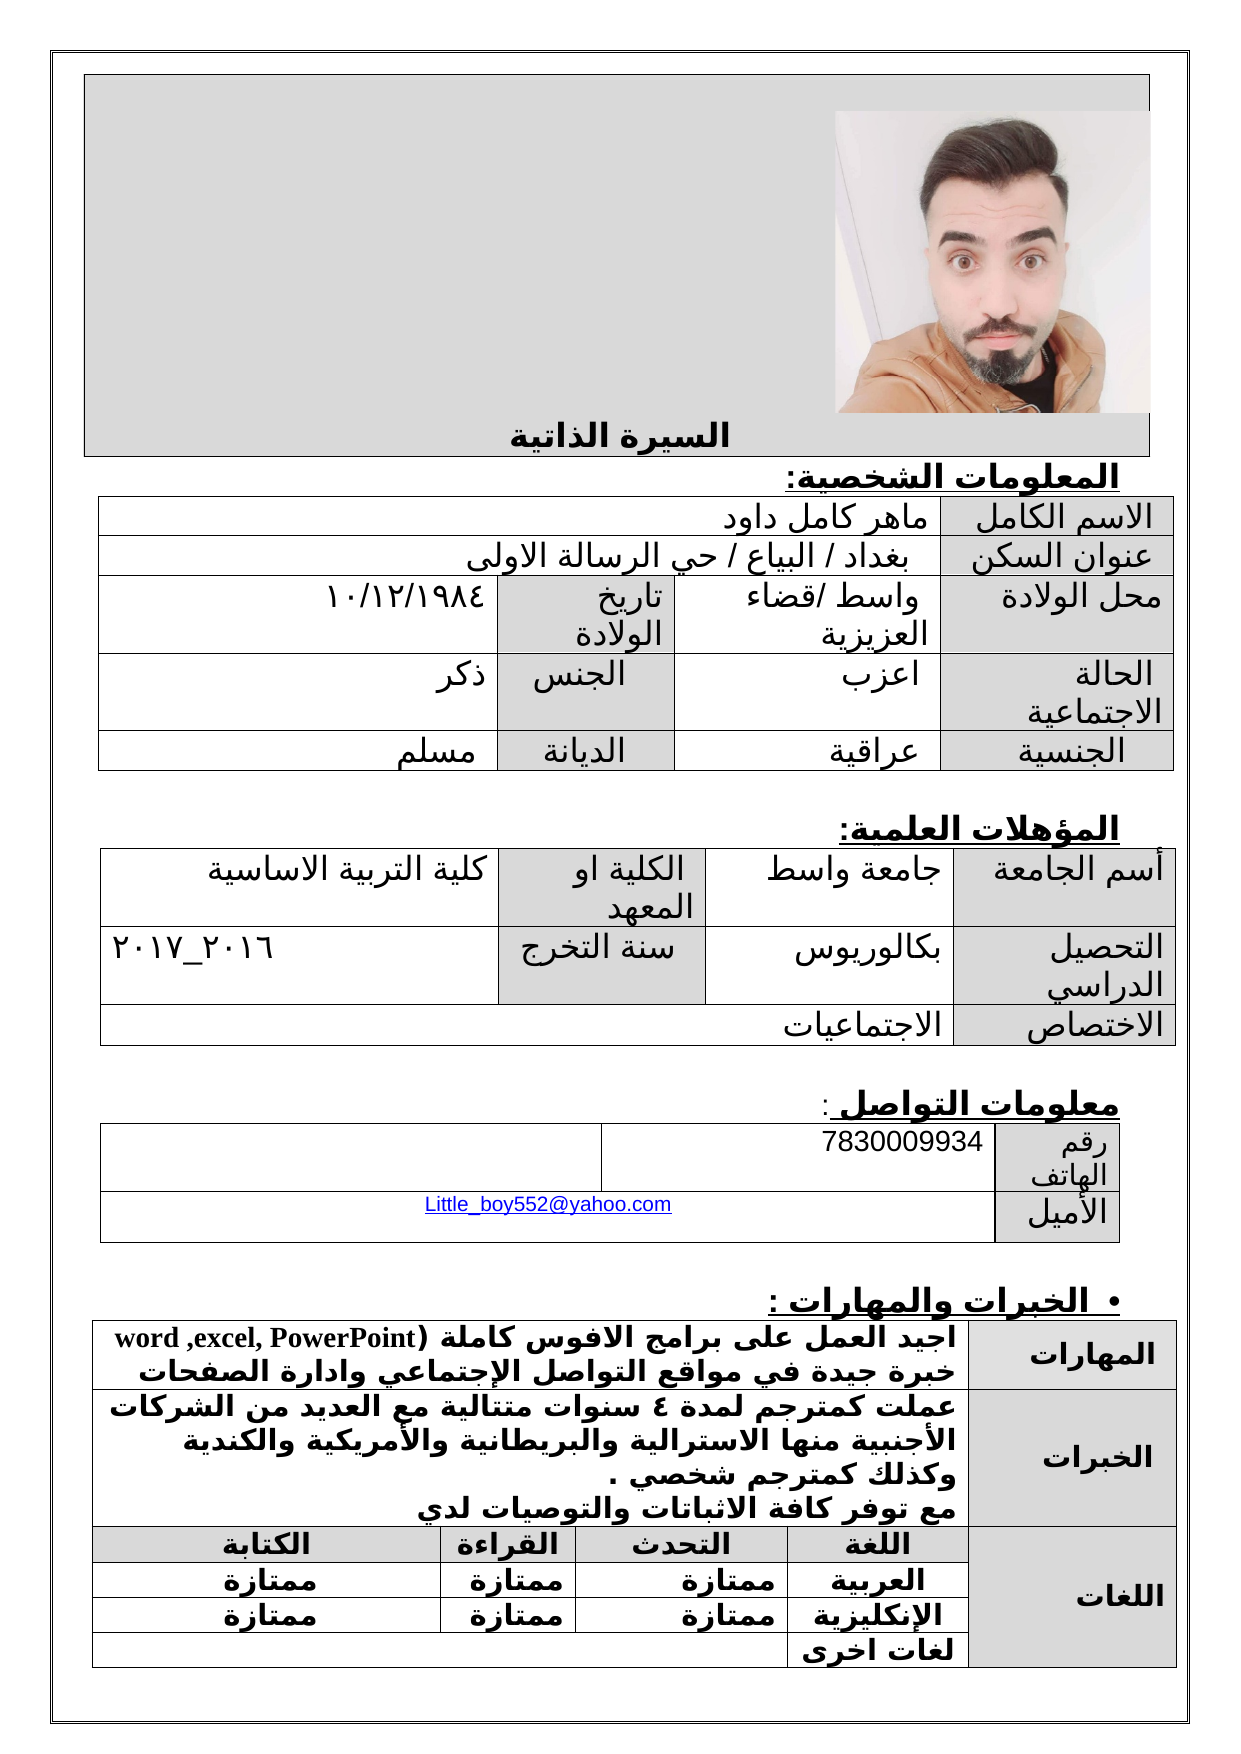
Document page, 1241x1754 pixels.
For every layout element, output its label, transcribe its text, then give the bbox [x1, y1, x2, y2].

table_cell اللغة [788, 1527, 968, 1562]
table_cell ممتازة [441, 1563, 575, 1597]
table_cell بكالوريوس [706, 927, 953, 1004]
table_cell سنة التخرج [499, 927, 705, 1004]
table_cell ممتازة [441, 1598, 575, 1632]
table_header ماهر كامل داود [99, 497, 940, 535]
table_cell ممتازة [576, 1598, 787, 1632]
table_header [101, 1124, 601, 1191]
table_header الكلية او المعهد [499, 849, 705, 926]
table_cell عراقية [675, 731, 940, 770]
table_cell ممتازة [576, 1563, 787, 1597]
table_cell لغات اخرى [788, 1633, 968, 1667]
table_cell [93, 1633, 787, 1667]
table_cell بغداد / البياع / حي الرسالة الاولى [99, 536, 940, 574]
picture [835, 111, 1151, 413]
table_cell مسلم [99, 731, 497, 770]
text معلومات التواصل : [120, 1084, 1120, 1123]
table_cell ٢٠١٦_٢٠١٧ [101, 927, 498, 1004]
table_cell واسط /قضاء العزيزية [675, 576, 940, 652]
table_cell تاريخ الولادة [498, 576, 674, 652]
table_header الاسم الكامل [941, 497, 1173, 535]
table_cell ذكر [99, 654, 497, 730]
table_cell محل الولادة [941, 576, 1173, 652]
table_header 7830009934 [602, 1124, 994, 1191]
table_cell اللغات [969, 1527, 1176, 1667]
table_cell الاختصاص [954, 1005, 1175, 1045]
table_cell ١٠/١٢/١٩٨٤ [99, 576, 497, 652]
table_cell التحدث [576, 1527, 787, 1562]
table_header جامعة واسط [706, 849, 953, 926]
table_cell الاجتماعيات [101, 1005, 953, 1045]
table_cell العربية [788, 1563, 968, 1597]
table_cell الجنسية [941, 731, 1173, 770]
table_cell الحالة الاجتماعية [941, 654, 1173, 730]
table_cell الخبرات [969, 1390, 1176, 1526]
table_cell القراءة [441, 1527, 575, 1562]
table_cell الأميل [996, 1192, 1119, 1242]
text المعلومات الشخصية: [120, 457, 1120, 496]
table_header أسم الجامعة [954, 849, 1175, 926]
text • الخبرات والمهارات : [120, 1281, 1120, 1319]
text المؤهلات العلمية: [120, 809, 1120, 848]
table_header رقم الهاتف [996, 1124, 1119, 1191]
table_cell ممتازة [93, 1598, 440, 1632]
table_cell ممتازة [93, 1563, 440, 1597]
table_cell التحصيل الدراسي [954, 927, 1175, 1004]
text السيرة الذاتية [85, 75, 1149, 456]
table_header كلية التربية الاساسية [101, 849, 498, 926]
table_cell عملت كمترجم لمدة ٤ سنوات متتالية مع العديد من الشركات الأجنبية منها الاسترالية والبريطانية والأمريكية والكندية وكذلك كمترجم شخصي . مع توفر كافة الاثباتات والتوصيات لدي [93, 1390, 968, 1526]
table_header اجيد العمل على برامج الافوس كاملة (word ,excel, PowerPoint خبرة جيدة في مواقع التواصل الإجتماعي وادارة الصفحات [93, 1321, 968, 1389]
table_cell الإنكليزية [788, 1598, 968, 1632]
table_cell اعزب [675, 654, 940, 730]
table_cell الجنس [498, 654, 674, 730]
table_header المهارات [969, 1321, 1176, 1389]
table_cell عنوان السكن [941, 536, 1173, 574]
table_cell الديانة [498, 731, 674, 770]
table_cell الكتابة [93, 1527, 440, 1562]
table_cell Little_boy552@yahoo.com [101, 1192, 994, 1242]
